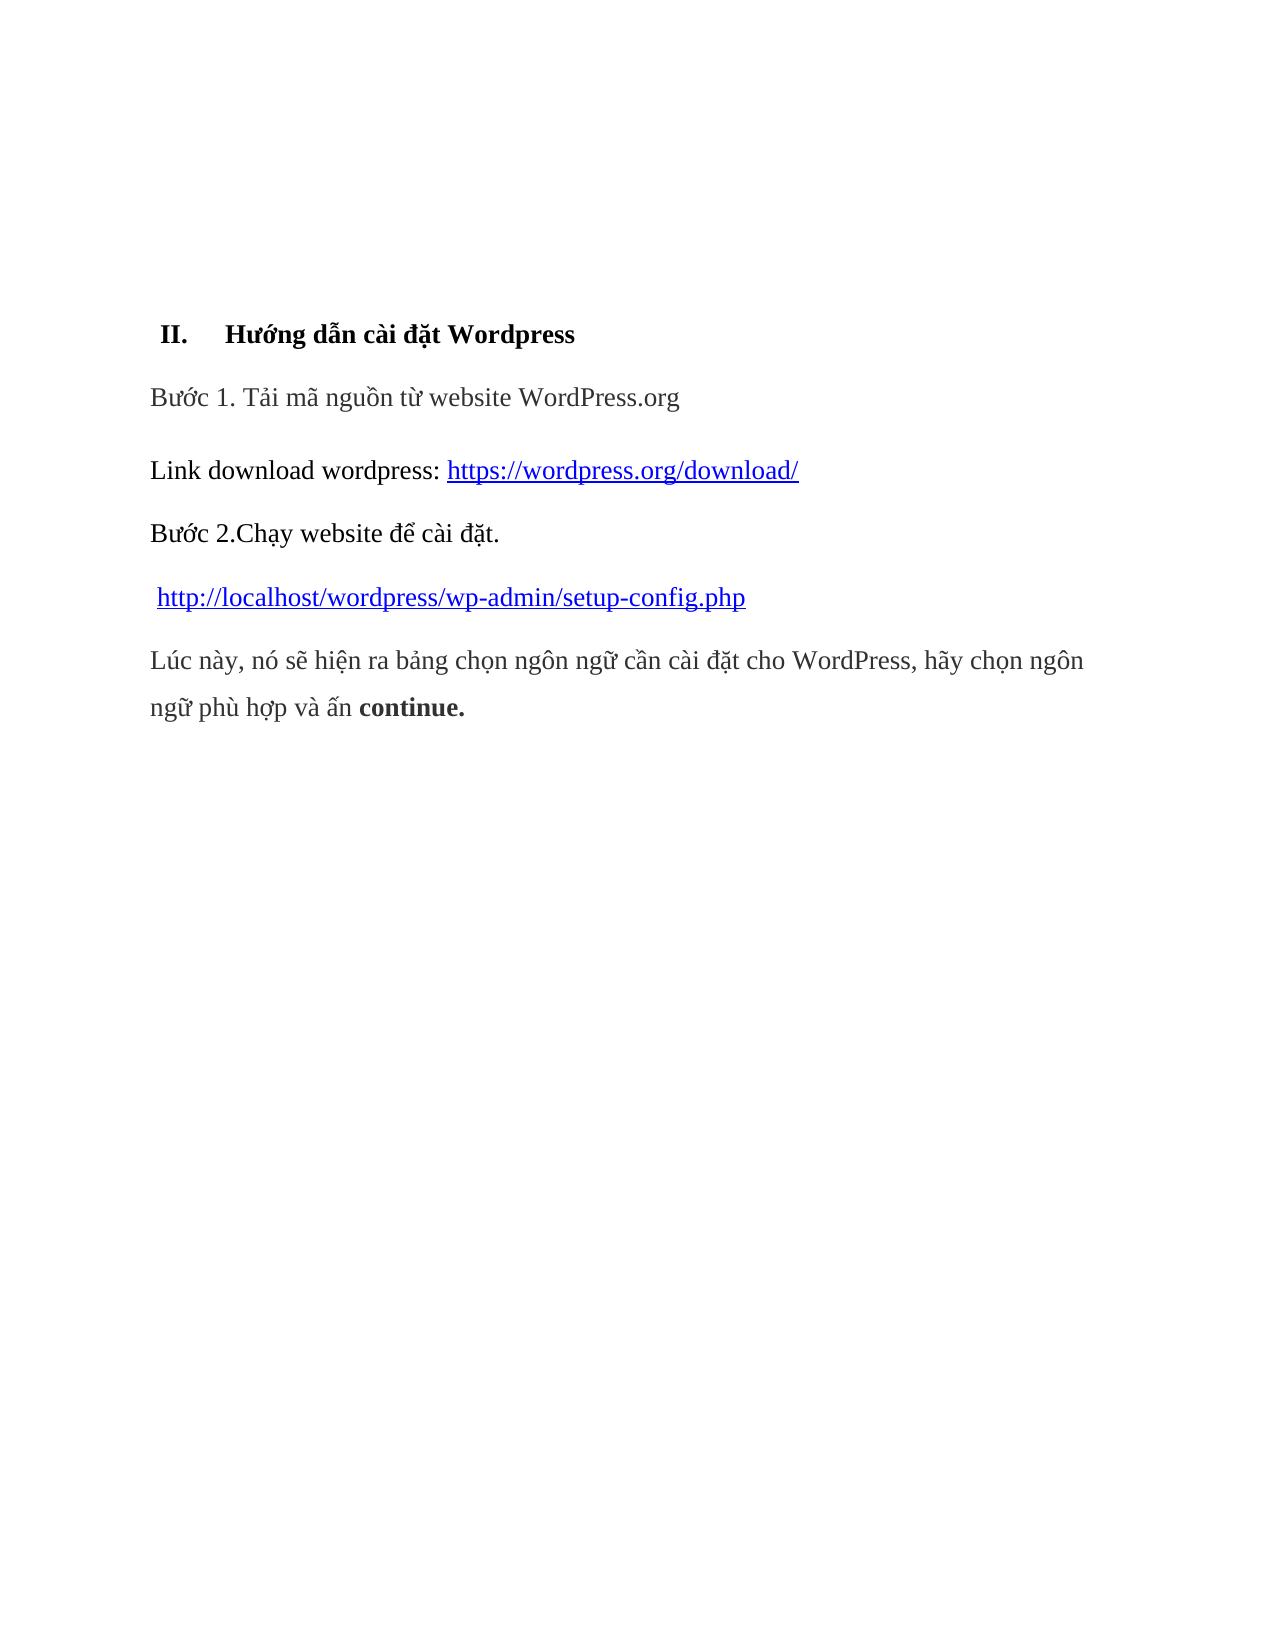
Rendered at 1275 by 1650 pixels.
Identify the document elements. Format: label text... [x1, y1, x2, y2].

text Lúc này, nó sẽ hiện ra bảng chọn ngôn ngữ cần cài đặt cho WordPress, hãy chọn ngôn ngữ phù hợp và ấn continue. [150, 644, 1125, 722]
text Bước 2.Chạy website để cài đặt. [150, 518, 1125, 549]
text http://localhost/wordpress/wp-admin/setup-config.php [150, 581, 1125, 612]
list Hướng dẫn cài đặt Wordpress [187, 318, 1125, 349]
text Link download wordpress: https://wordpress.org/download/ [150, 454, 1125, 485]
subtitle Bước 1. Tải mã nguồn từ website WordPress.org [150, 381, 1125, 412]
